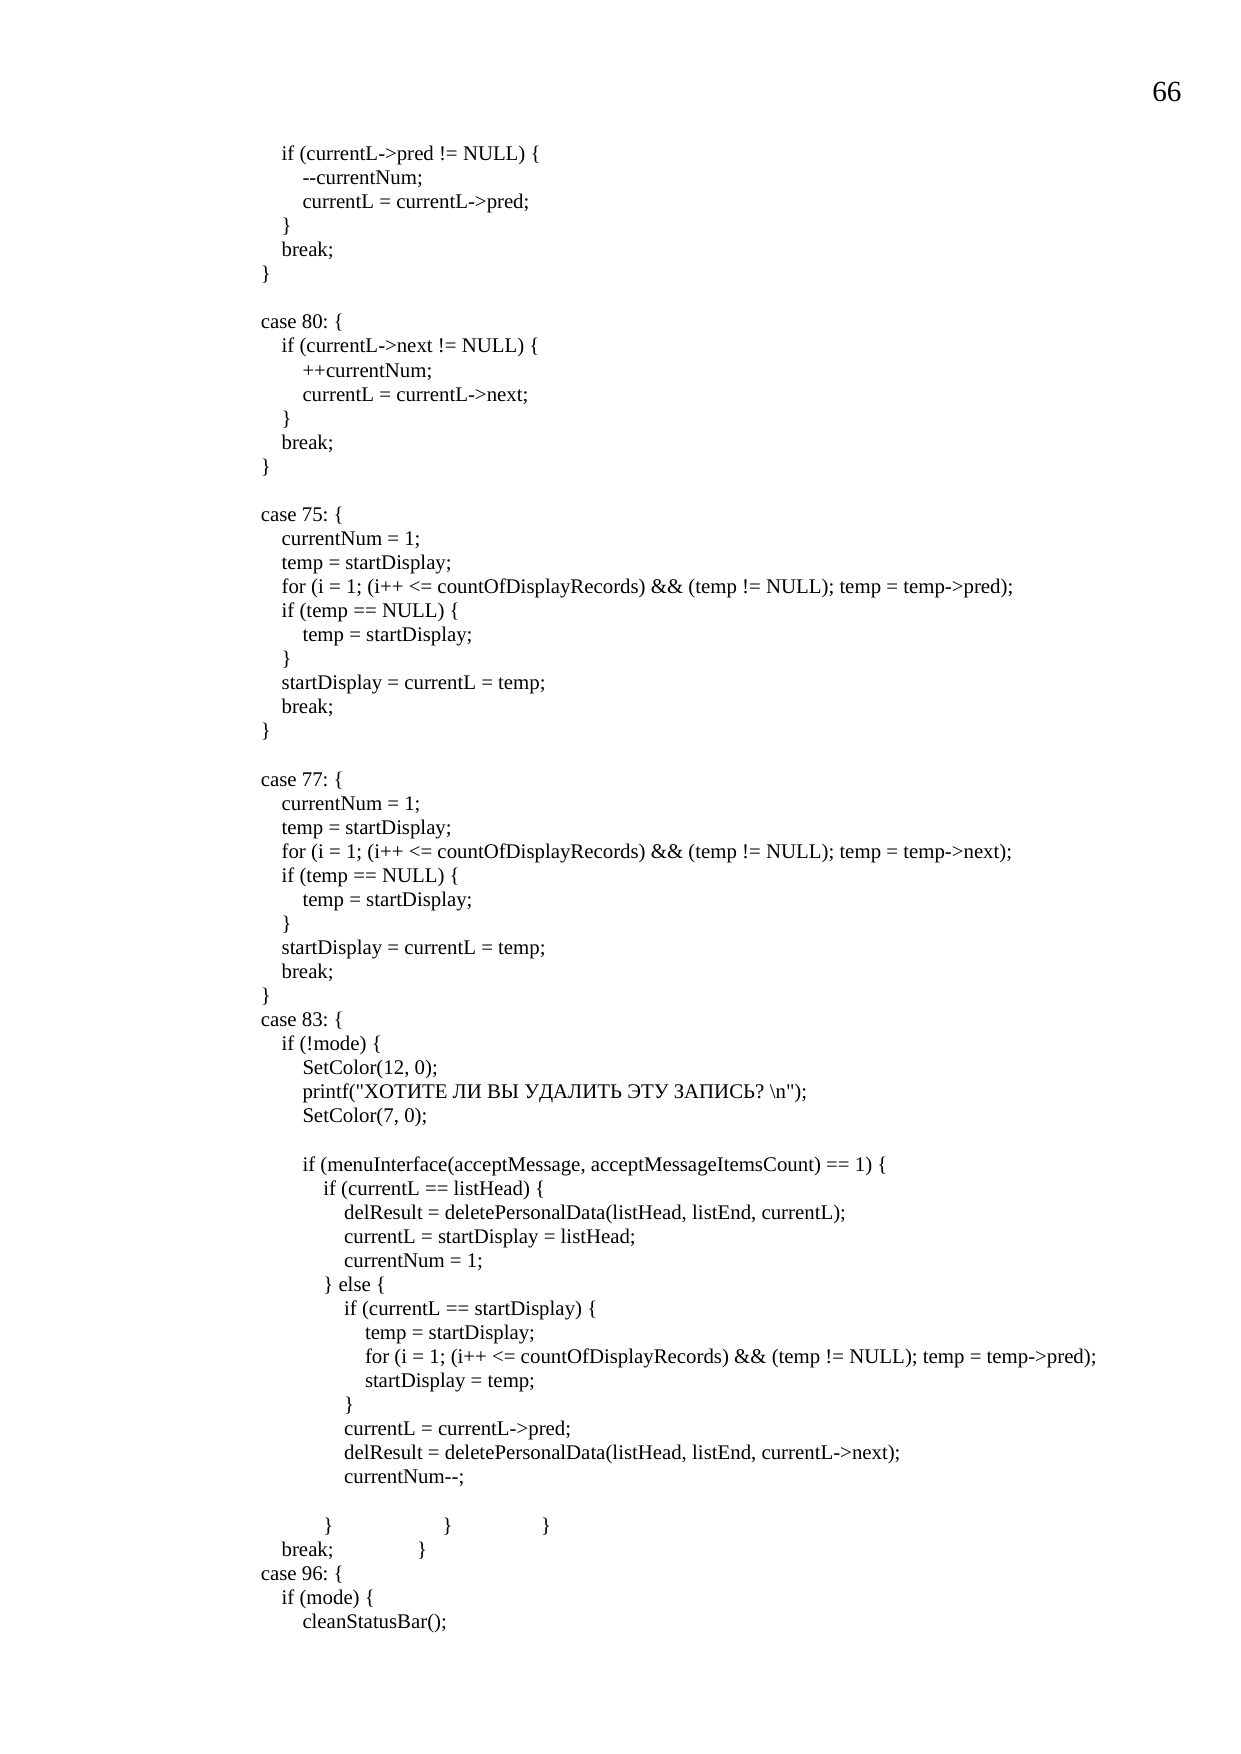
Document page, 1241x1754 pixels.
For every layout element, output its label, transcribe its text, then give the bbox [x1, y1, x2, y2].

text for (i = 1; (i++ <= countOfDisplayRecords) && (temp != NULL); temp = temp->next); [118, 839, 1181, 863]
text if (temp == NULL) { [118, 863, 1181, 887]
text } } } [118, 1512, 1181, 1537]
text currentL = startDisplay = listHead; [118, 1224, 1181, 1248]
text temp = startDisplay; [118, 622, 1181, 646]
text case 83: { [118, 1007, 1181, 1031]
text } else { [118, 1272, 1181, 1296]
text startDisplay = temp; [118, 1368, 1181, 1392]
text currentL = currentL->next; [118, 382, 1181, 406]
text case 96: { [118, 1561, 1181, 1585]
text for (i = 1; (i++ <= countOfDisplayRecords) && (temp != NULL); temp = temp->pred); [118, 574, 1181, 598]
text currentNum = 1; [118, 1248, 1181, 1272]
text temp = startDisplay; [118, 815, 1181, 839]
text case 75: { [118, 502, 1181, 526]
text SetColor(7, 0); [118, 1103, 1181, 1127]
text } [118, 1392, 1181, 1416]
text if (mode) { [118, 1585, 1181, 1609]
text if (currentL == listHead) { [118, 1176, 1181, 1200]
text } [118, 261, 1181, 285]
text if (!mode) { [118, 1031, 1181, 1055]
text currentNum = 1; [118, 526, 1181, 550]
text currentL = currentL->pred; [118, 189, 1181, 213]
text temp = startDisplay; [118, 550, 1181, 574]
text delResult = deletePersonalData(listHead, listEnd, currentL); [118, 1200, 1181, 1224]
text } [118, 646, 1181, 670]
text break; [118, 959, 1181, 983]
text } [118, 454, 1181, 478]
text SetColor(12, 0); [118, 1055, 1181, 1079]
text if (currentL->pred != NULL) { [118, 141, 1181, 165]
text if (menuInterface(acceptMessage, acceptMessageItemsCount) == 1) { [118, 1152, 1181, 1176]
text if (temp == NULL) { [118, 598, 1181, 622]
text break; [118, 694, 1181, 718]
text } [118, 718, 1181, 742]
text case 77: { [118, 767, 1181, 791]
text --currentNum; [118, 165, 1181, 189]
text currentL = currentL->pred; [118, 1416, 1181, 1440]
text delResult = deletePersonalData(listHead, listEnd, currentL->next); [118, 1440, 1181, 1464]
text break; } [118, 1537, 1181, 1561]
text if (currentL->next != NULL) { [118, 333, 1181, 357]
text temp = startDisplay; [118, 887, 1181, 911]
text temp = startDisplay; [118, 1320, 1181, 1344]
text case 80: { [118, 309, 1181, 333]
text break; [118, 237, 1181, 261]
text if (currentL == startDisplay) { [118, 1296, 1181, 1320]
text currentNum--; [118, 1464, 1181, 1488]
text cleanStatusBar(); [118, 1609, 1181, 1633]
text currentNum = 1; [118, 791, 1181, 815]
text } [118, 911, 1181, 935]
text break; [118, 430, 1181, 454]
text startDisplay = currentL = temp; [118, 935, 1181, 959]
text } [118, 983, 1181, 1007]
text startDisplay = currentL = temp; [118, 670, 1181, 694]
text for (i = 1; (i++ <= countOfDisplayRecords) && (temp != NULL); temp = temp->pred); [118, 1344, 1181, 1368]
text } [118, 406, 1181, 430]
text } [118, 213, 1181, 237]
text printf("ХОТИТЕ ЛИ ВЫ УДАЛИТЬ ЭТУ ЗАПИСЬ? \n"); [118, 1079, 1181, 1103]
text ++currentNum; [118, 357, 1181, 382]
